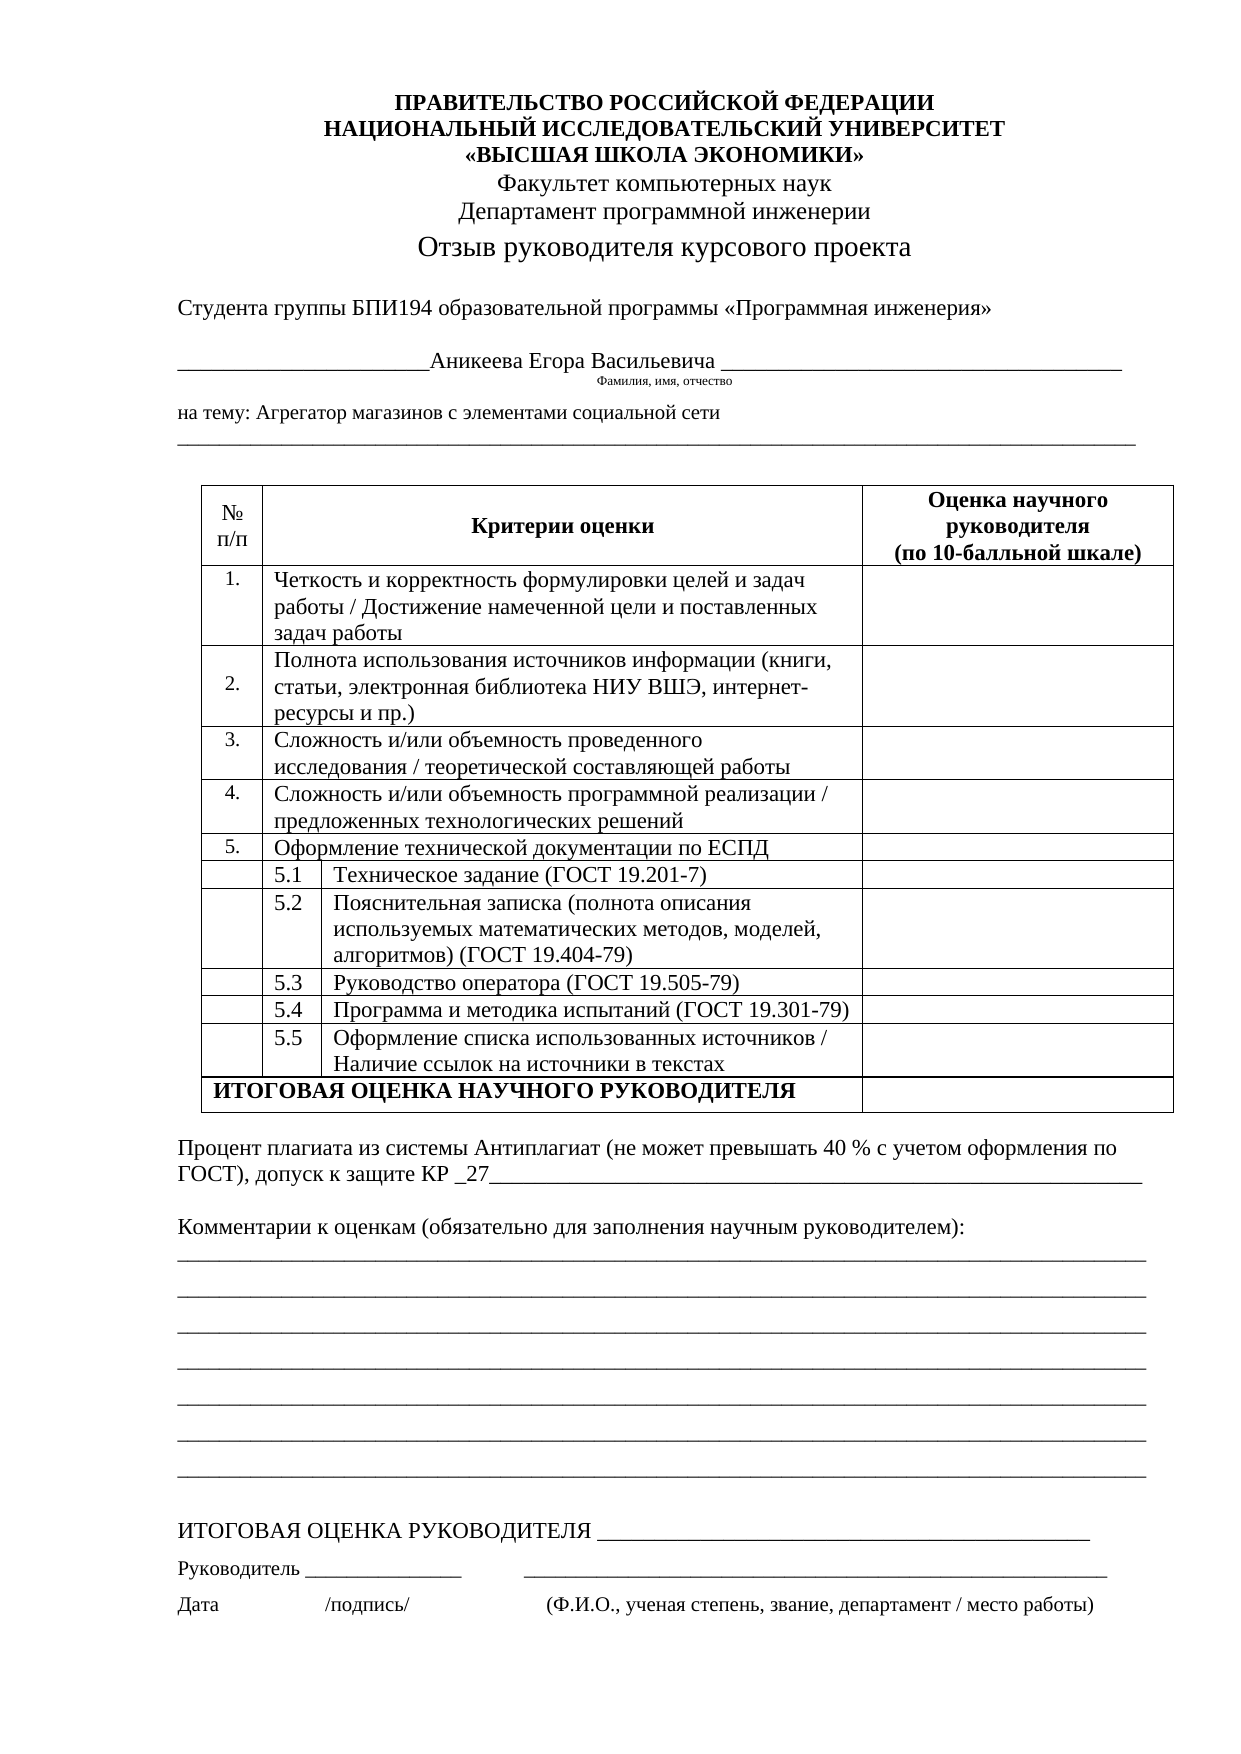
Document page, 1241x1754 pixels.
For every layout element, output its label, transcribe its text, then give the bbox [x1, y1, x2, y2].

table_cell [863, 780, 1173, 833]
table_cell [863, 646, 1173, 726]
table_cell [863, 969, 1173, 995]
text «ВЫСШАЯ ШКОЛА ЭКОНОМИКИ» [177, 141, 1152, 168]
table_cell [863, 1078, 1173, 1112]
table_cell 5.5 [263, 1024, 321, 1076]
text ______________________Аникеева Егора Васильевича ___________________________________ [177, 347, 1152, 373]
table_cell [863, 1024, 1173, 1076]
table_cell Оформление технической документации по ЕСПД [263, 834, 862, 860]
table_cell Четкость и корректность формулировки целей и задач работы / Достижение намеченной цели и поставленных задач работы [263, 566, 862, 645]
text ПРАВИТЕЛЬСТВО РОССИЙСКОЙ ФЕДЕРАЦИИ [177, 89, 1152, 115]
table_cell Программа и методика испытаний (ГОСТ 19.301-79) [322, 996, 862, 1023]
table_cell 3. [202, 727, 262, 779]
table_cell Техническое задание (ГОСТ 19.201-7) [322, 861, 862, 888]
text Отзыв руководителя курсового проекта [177, 229, 1152, 263]
table_cell [202, 996, 262, 1023]
table_cell Полнота использования источников информации (книги, статьи, электронная библиотека НИУ ВШЭ, интернет-ресурсы и пр.) [263, 646, 862, 726]
table_cell [863, 834, 1173, 860]
table_cell Руководство оператора (ГОСТ 19.505-79) [322, 969, 862, 995]
text Фамилия, имя, отчество [177, 373, 1152, 400]
text Факультет компьютерных наук [177, 168, 1152, 196]
text Процент плагиата из системы Антиплагиат (не может превышать 40 % с учетом оформления по ГОСТ), допуск к защите КР _27_________________________________________________________ [177, 1134, 1152, 1187]
table_header Критерии оценки [263, 486, 862, 565]
text Комментарии к оценкам (обязательно для заполнения научным руководителем): [177, 1213, 1152, 1239]
table_cell 5. [202, 834, 262, 860]
table_cell Оформление списка использованных источников / Наличие ссылок на источники в текстах [322, 1024, 862, 1076]
text ИТОГОВАЯ ОЦЕНКА РУКОВОДИТЕЛЯ ___________________________________________ [177, 1517, 1152, 1543]
table_header Оценка научного руководителя (по 10-балльной шкале) [863, 486, 1173, 565]
table_cell [863, 566, 1173, 645]
table_cell [863, 861, 1173, 888]
text ___________________________________________________________________________________________________________________________________________________________________________________________________________________________________________________________________________________________________________________________________________________________________________________________________________________________________________________________________________________________________________________________________________________________________________________________________________________________________________________________________________ [177, 1239, 1152, 1480]
table_cell [863, 727, 1173, 779]
table_cell 2. [202, 646, 262, 726]
table_cell [202, 861, 262, 888]
text Руководитель _______________ ________________________________________________________ [177, 1556, 1152, 1580]
table_cell 5.1 [263, 861, 321, 888]
table_cell [202, 889, 262, 968]
table_cell 4. [202, 780, 262, 833]
table_cell [863, 996, 1173, 1023]
table_cell Пояснительная записка (полнота описания используемых математических методов, моделей, алгоритмов) (ГОСТ 19.404-79) [322, 889, 862, 968]
table_cell 5.3 [263, 969, 321, 995]
text НАЦИОНАЛЬНЫЙ ИССЛЕДОВАТЕЛЬСКИЙ УНИВЕРСИТЕТ [177, 115, 1152, 141]
text Дата /подпись/ (Ф.И.О., ученая степень, звание, департамент / место работы) [177, 1592, 1152, 1616]
table_header № п/п [202, 486, 262, 565]
table_cell ИТОГОВАЯ ОЦЕНКА НАУЧНОГО РУКОВОДИТЕЛЯ [202, 1078, 862, 1112]
table_cell [202, 1024, 262, 1076]
table_cell Сложность и/или объемность проведенного исследования / теоретической составляющей работы [263, 727, 862, 779]
table_cell Сложность и/или объемность программной реализации / предложенных технологических решений [263, 780, 862, 833]
text Департамент программной инженерии [177, 196, 1152, 225]
table_cell 5.2 [263, 889, 321, 968]
text на тему: Агрегатор магазинов с элементами социальной сети ____________________________________________________________________________________________ [177, 400, 1152, 448]
table_cell 1. [202, 566, 262, 645]
table_cell [202, 969, 262, 995]
table_cell [863, 889, 1173, 968]
table_cell 5.4 [263, 996, 321, 1023]
text Студента группы БПИ194 образовательной программы «Программная инженерия» [177, 294, 1152, 321]
